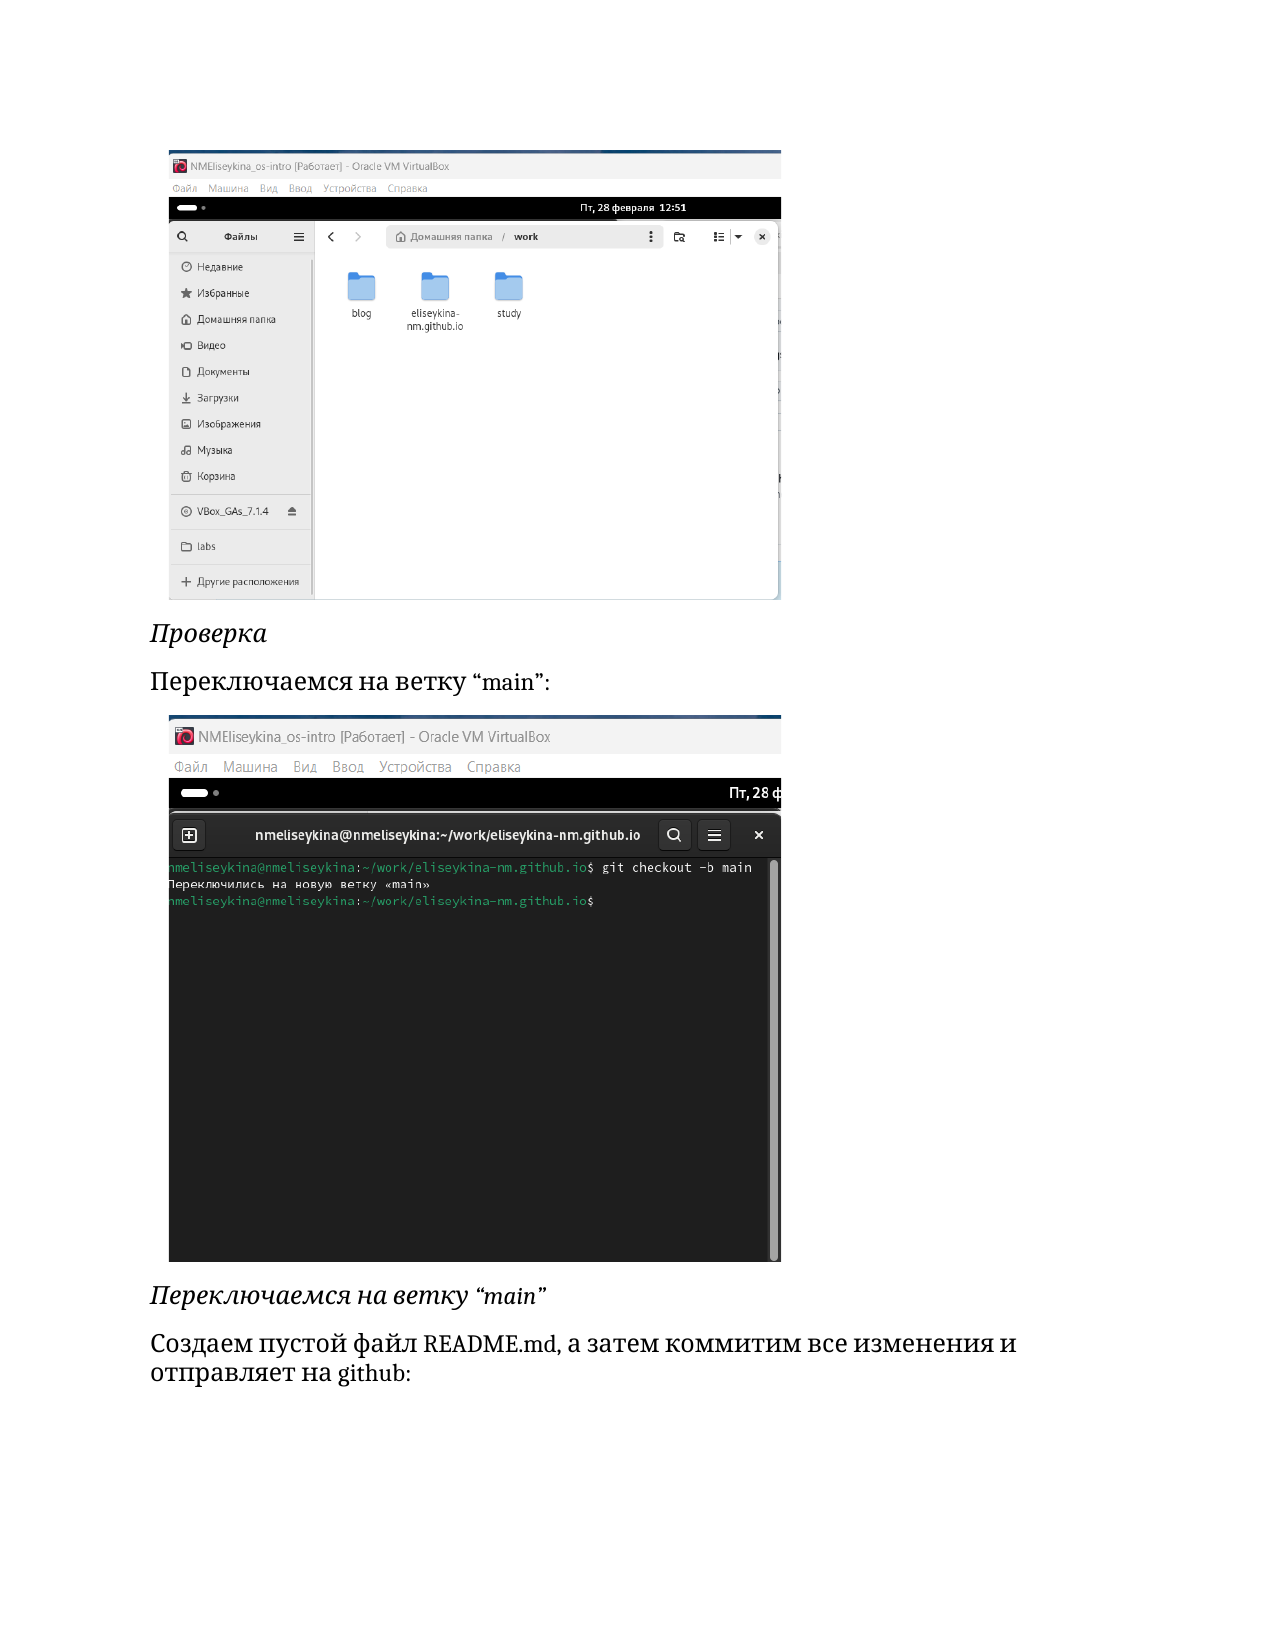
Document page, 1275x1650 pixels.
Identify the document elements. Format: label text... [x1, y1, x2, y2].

text Проверка [150, 620, 1125, 649]
picture [168, 715, 782, 1262]
text Переключаемся на ветку “main” [150, 1282, 1125, 1311]
text Создаем пустой файл README.md, а затем коммитим все изменения и отправляет на github: [150, 1330, 1125, 1387]
picture [168, 150, 782, 600]
text Переключаемся на ветку “main”: [150, 668, 1125, 696]
